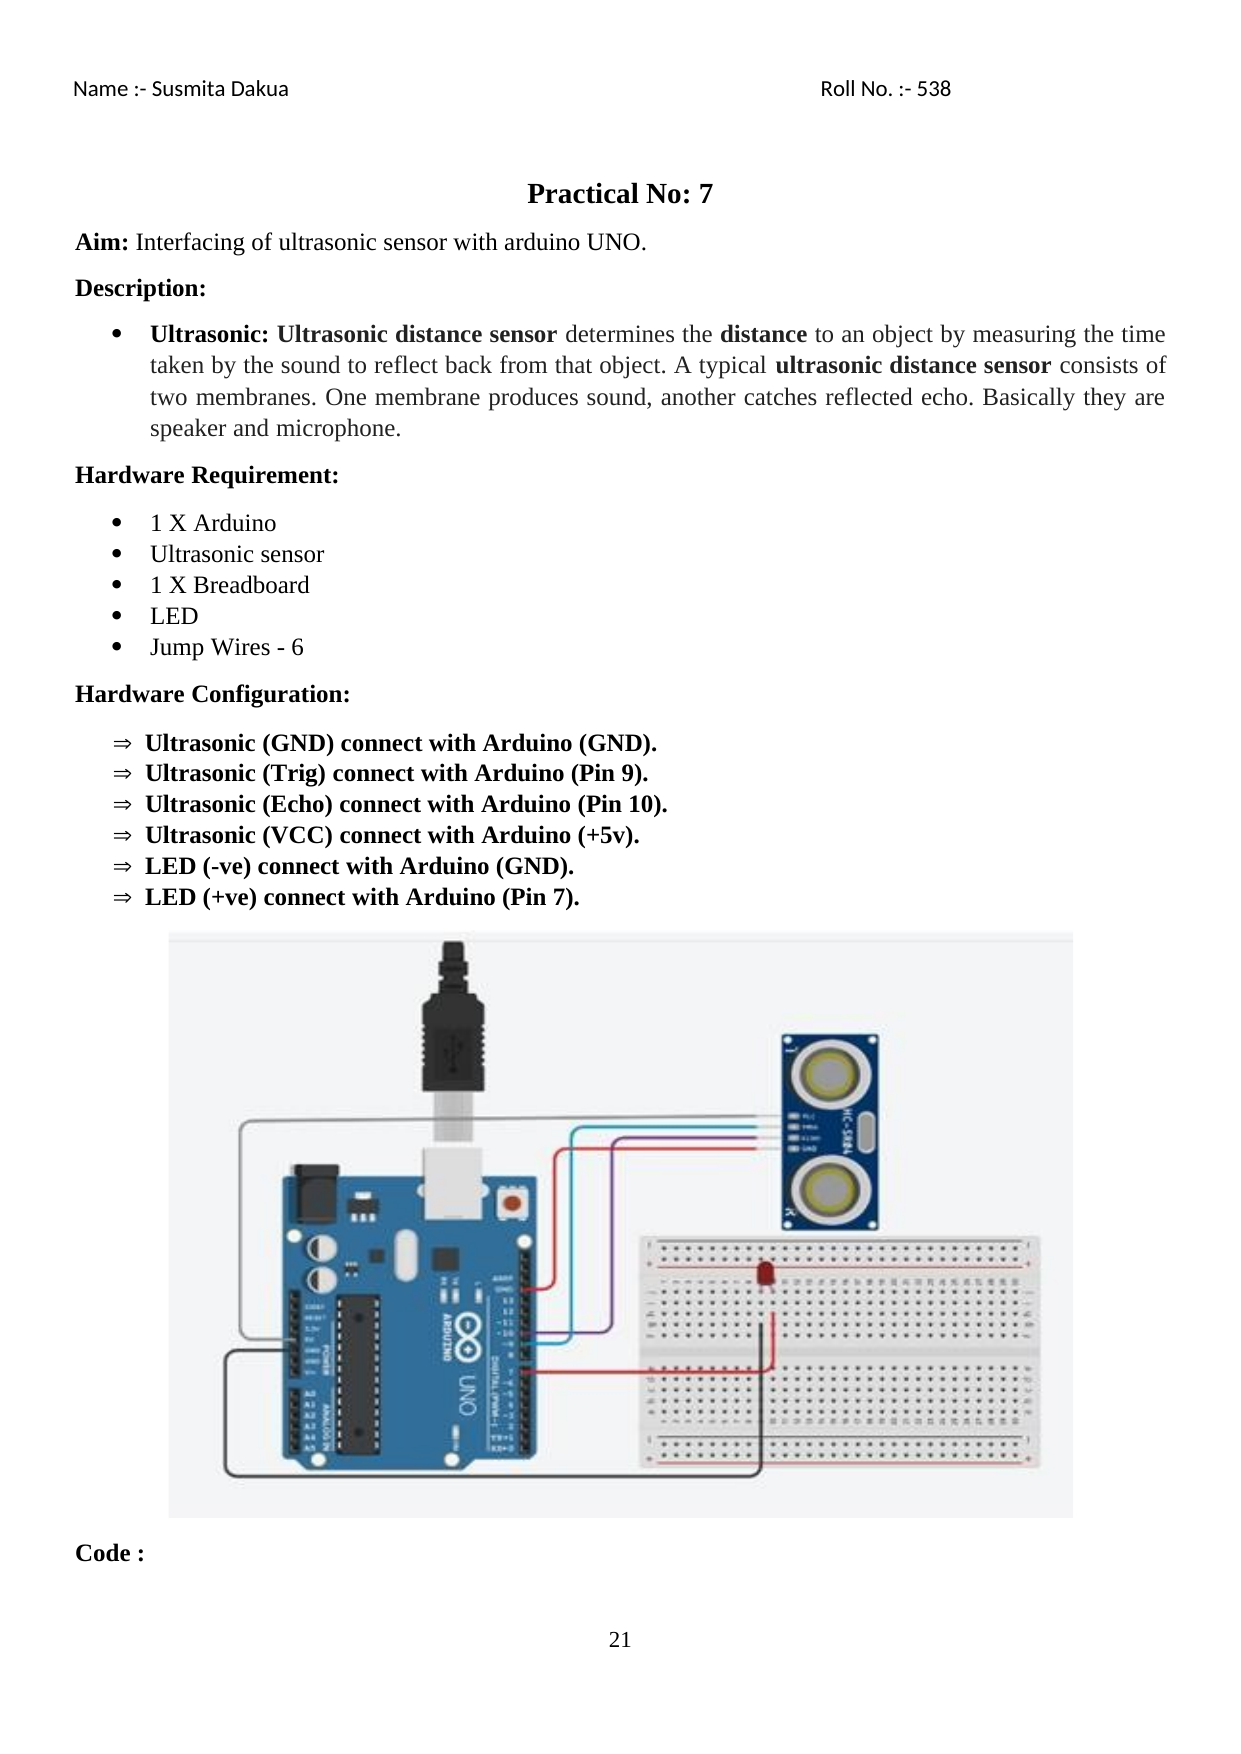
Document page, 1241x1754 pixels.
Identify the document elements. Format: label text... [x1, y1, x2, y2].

subtitle Hardware Requirement: [75, 460, 1186, 489]
text Practical No: 7 Aim: Interfacing of ultrasonic sensor with arduino UNO. Description: [75, 176, 715, 302]
subtitle  Ultrasonic (Trig) connect with Arduino (Pin 9). [112, 758, 1186, 787]
text  Ultrasonic (Echo) connect with Arduino (Pin 10). [112, 789, 1186, 818]
list Ultrasonic sensor [112, 539, 1186, 567]
subtitle Hardware Configuration: [75, 679, 1186, 708]
list LED [112, 601, 1186, 630]
list 1 X Breadboard [112, 570, 1186, 598]
list Ultrasonic: Ultrasonic distance sensor determines the distance to an object by measuring the time taken by the sound to reflect back from that object. A typical ultrasonic distance sensor consists of two membranes. One membrane produces sound, another catches reflected echo. Basically they are speaker and microphone. [112, 319, 1167, 441]
subtitle  LED (+ve) connect with Arduino (Pin 7). [112, 882, 1186, 911]
subtitle  Ultrasonic (VCC) connect with Arduino (+5v). [112, 821, 1186, 849]
text  Ultrasonic (GND) connect with Arduino (GND). [112, 728, 1186, 756]
list 1 X Arduino [112, 508, 1186, 537]
picture [168, 930, 1074, 1518]
list Jump Wires - 6 [112, 632, 1186, 660]
text  LED (-ve) connect with Arduino (GND). [112, 851, 1186, 880]
